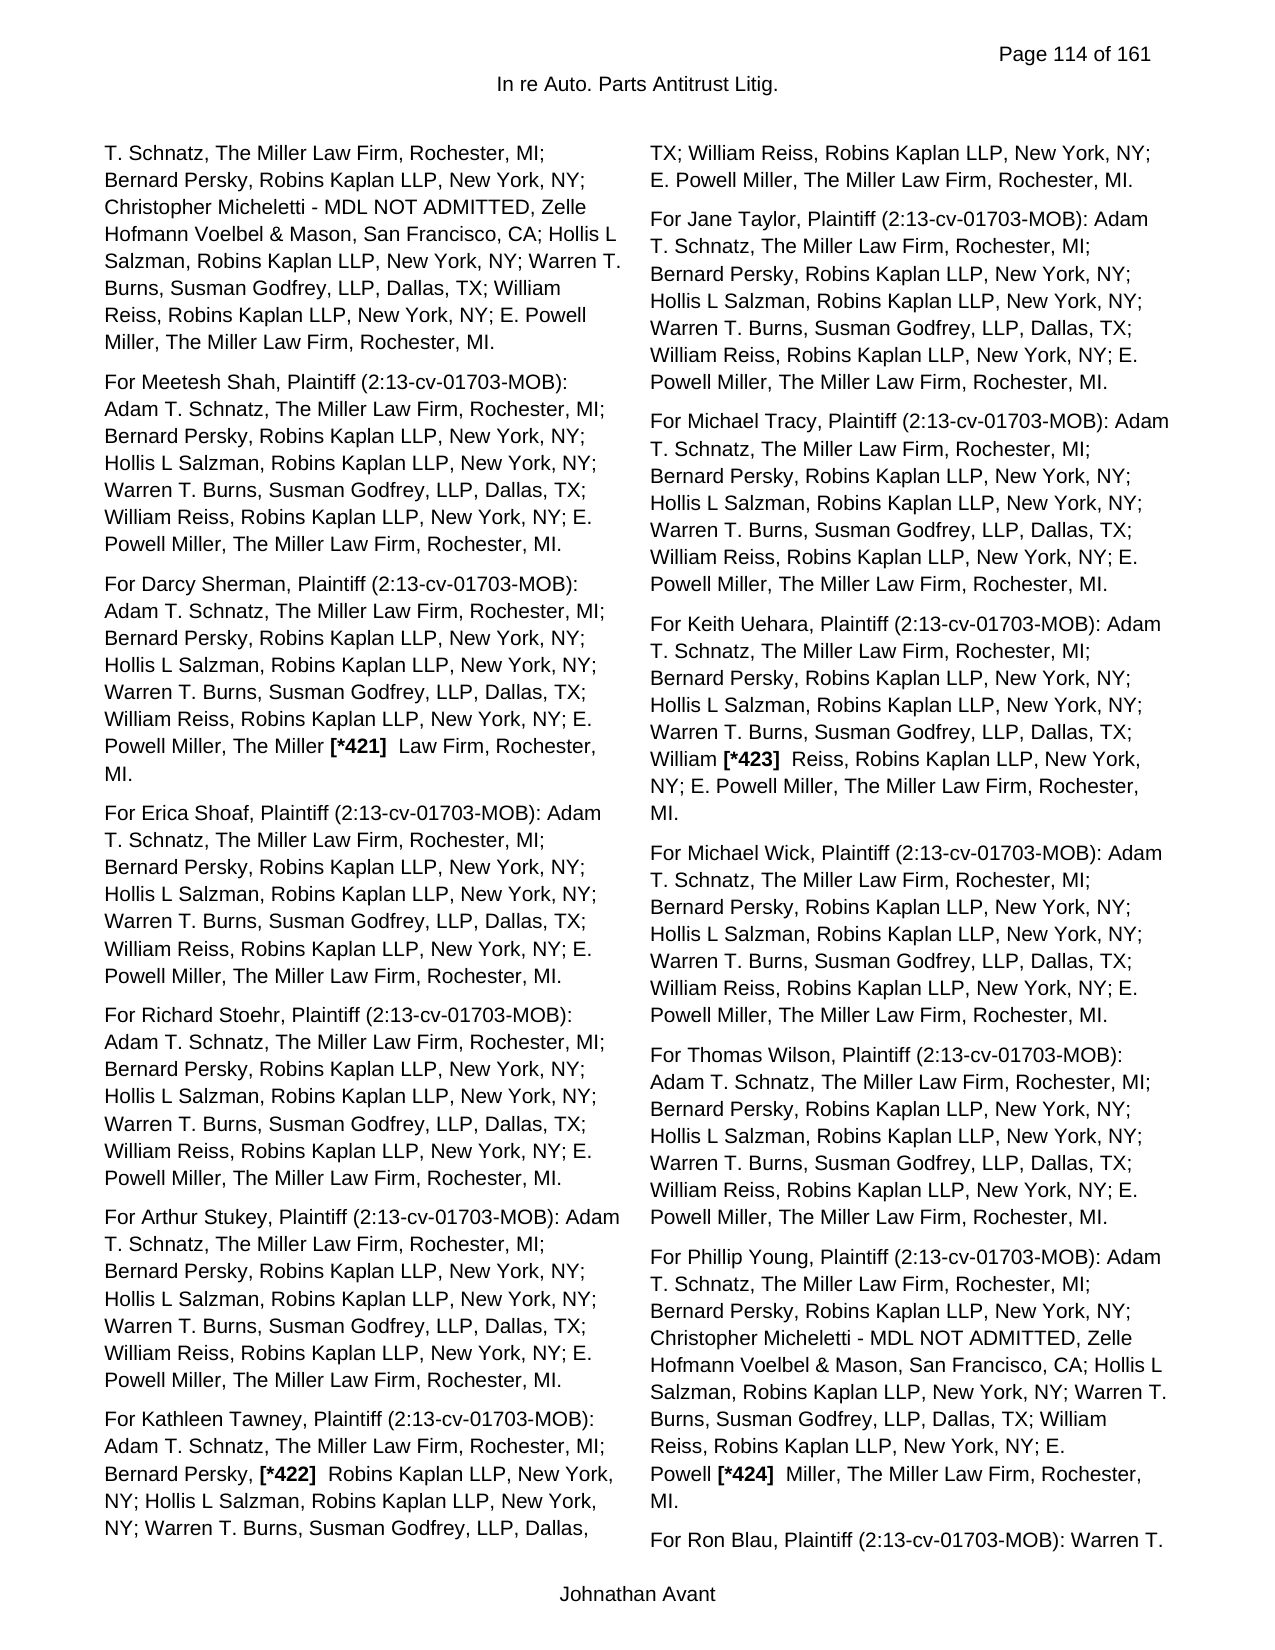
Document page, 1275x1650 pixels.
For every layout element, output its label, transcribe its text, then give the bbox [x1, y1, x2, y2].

text For Thomas Wilson, Plaintiff (2:13-cv-01703-MOB): Adam T. Schnatz, The Miller Law Firm, Rochester, MI; Bernard Persky, Robins Kaplan LLP, New York, NY; Hollis L Salzman, Robins Kaplan LLP, New York, NY; Warren T. Burns, Susman Godfrey, LLP, Dallas, TX; William Reiss, Robins Kaplan LLP, New York, NY; E. Powell Miller, The Miller Law Firm, Rochester, MI. [650, 1039, 1171, 1229]
text For Kathleen Tawney, Plaintiff (2:13-cv-01703-MOB): Adam T. Schnatz, The Miller Law Firm, Rochester, MI; Bernard Persky, [*422] Robins Kaplan LLP, New York, NY; Hollis L Salzman, Robins Kaplan LLP, New York, NY; Warren T. Burns, Susman Godfrey, LLP, Dallas, TX; William Reiss, Robins Kaplan LLP, New York, NY; E. Powell Miller, The Miller Law Firm, Rochester, MI. [104, 1404, 625, 1539]
text For Darcy Sherman, Plaintiff (2:13-cv-01703-MOB): Adam T. Schnatz, The Miller Law Firm, Rochester, MI; Bernard Persky, Robins Kaplan LLP, New York, NY; Hollis L Salzman, Robins Kaplan LLP, New York, NY; Warren T. Burns, Susman Godfrey, LLP, Dallas, TX; William Reiss, Robins Kaplan LLP, New York, NY; E. Powell Miller, The Miller [*421] Law Firm, Rochester, MI. [104, 569, 625, 785]
text For Phillip Young, Plaintiff (2:13-cv-01703-MOB): Adam T. Schnatz, The Miller Law Firm, Rochester, MI; Bernard Persky, Robins Kaplan LLP, New York, NY; Christopher Micheletti - MDL NOT ADMITTED, Zelle Hofmann Voelbel & Mason, San Francisco, CA; Hollis L Salzman, Robins Kaplan LLP, New York, NY; Warren T. Burns, Susman Godfrey, LLP, Dallas, TX; William Reiss, Robins Kaplan LLP, New York, NY; E. Powell [*424] Miller, The Miller Law Firm, Rochester, MI. [650, 1242, 1171, 1512]
text For Ron Blau, Plaintiff (2:13-cv-01703-MOB): Warren T. Burns, Susman Godfrey, LLP, Dallas, TX; E. Powell Miller, The Miller Law Firm, Rochester, MI. [650, 1525, 1171, 1552]
text For Arthur Stukey, Plaintiff (2:13-cv-01703-MOB): Adam T. Schnatz, The Miller Law Firm, Rochester, MI; Bernard Persky, Robins Kaplan LLP, New York, NY; Hollis L Salzman, Robins Kaplan LLP, New York, NY; Warren T. Burns, Susman Godfrey, LLP, Dallas, TX; William Reiss, Robins Kaplan LLP, New York, NY; E. Powell Miller, The Miller Law Firm, Rochester, MI. [104, 1202, 625, 1392]
text For Michael Tracy, Plaintiff (2:13-cv-01703-MOB): Adam T. Schnatz, The Miller Law Firm, Rochester, MI; Bernard Persky, Robins Kaplan LLP, New York, NY; Hollis L Salzman, Robins Kaplan LLP, New York, NY; Warren T. Burns, Susman Godfrey, LLP, Dallas, TX; William Reiss, Robins Kaplan LLP, New York, NY; E. Powell Miller, The Miller Law Firm, Rochester, MI. [650, 406, 1171, 596]
text For Meetesh Shah, Plaintiff (2:13-cv-01703-MOB): Adam T. Schnatz, The Miller Law Firm, Rochester, MI; Bernard Persky, Robins Kaplan LLP, New York, NY; Hollis L Salzman, Robins Kaplan LLP, New York, NY; Warren T. Burns, Susman Godfrey, LLP, Dallas, TX; William Reiss, Robins Kaplan LLP, New York, NY; E. Powell Miller, The Miller Law Firm, Rochester, MI. [104, 367, 625, 556]
text For Michael Wick, Plaintiff (2:13-cv-01703-MOB): Adam T. Schnatz, The Miller Law Firm, Rochester, MI; Bernard Persky, Robins Kaplan LLP, New York, NY; Hollis L Salzman, Robins Kaplan LLP, New York, NY; Warren T. Burns, Susman Godfrey, LLP, Dallas, TX; William Reiss, Robins Kaplan LLP, New York, NY; E. Powell Miller, The Miller Law Firm, Rochester, MI. [650, 837, 1171, 1027]
text For Richard Stoehr, Plaintiff (2:13-cv-01703-MOB): Adam T. Schnatz, The Miller Law Firm, Rochester, MI; Bernard Persky, Robins Kaplan LLP, New York, NY; Hollis L Salzman, Robins Kaplan LLP, New York, NY; Warren T. Burns, Susman Godfrey, LLP, Dallas, TX; William Reiss, Robins Kaplan LLP, New York, NY; E. Powell Miller, The Miller Law Firm, Rochester, MI. [104, 1000, 625, 1189]
text For Keith Uehara, Plaintiff (2:13-cv-01703-MOB): Adam T. Schnatz, The Miller Law Firm, Rochester, MI; Bernard Persky, Robins Kaplan LLP, New York, NY; Hollis L Salzman, Robins Kaplan LLP, New York, NY; Warren T. Burns, Susman Godfrey, LLP, Dallas, TX; William [*423] Reiss, Robins Kaplan LLP, New York, NY; E. Powell Miller, The Miller Law Firm, Rochester, MI. [650, 608, 1171, 825]
text For Kathleen Tawney, Plaintiff (2:13-cv-01703-MOB): Adam T. Schnatz, The Miller Law Firm, Rochester, MI; Bernard Persky, [*422] Robins Kaplan LLP, New York, NY; Hollis L Salzman, Robins Kaplan LLP, New York, NY; Warren T. Burns, Susman Godfrey, LLP, Dallas, TX; William Reiss, Robins Kaplan LLP, New York, NY; E. Powell Miller, The Miller Law Firm, Rochester, MI. [650, 137, 1171, 192]
text For Erica Shoaf, Plaintiff (2:13-cv-01703-MOB): Adam T. Schnatz, The Miller Law Firm, Rochester, MI; Bernard Persky, Robins Kaplan LLP, New York, NY; Hollis L Salzman, Robins Kaplan LLP, New York, NY; Warren T. Burns, Susman Godfrey, LLP, Dallas, TX; William Reiss, Robins Kaplan LLP, New York, NY; E. Powell Miller, The Miller Law Firm, Rochester, MI. [104, 798, 625, 987]
text For Jane Taylor, Plaintiff (2:13-cv-01703-MOB): Adam T. Schnatz, The Miller Law Firm, Rochester, MI; Bernard Persky, Robins Kaplan LLP, New York, NY; Hollis L Salzman, Robins Kaplan LLP, New York, NY; Warren T. Burns, Susman Godfrey, LLP, Dallas, TX; William Reiss, Robins Kaplan LLP, New York, NY; E. Powell Miller, The Miller Law Firm, Rochester, MI. [650, 204, 1171, 394]
